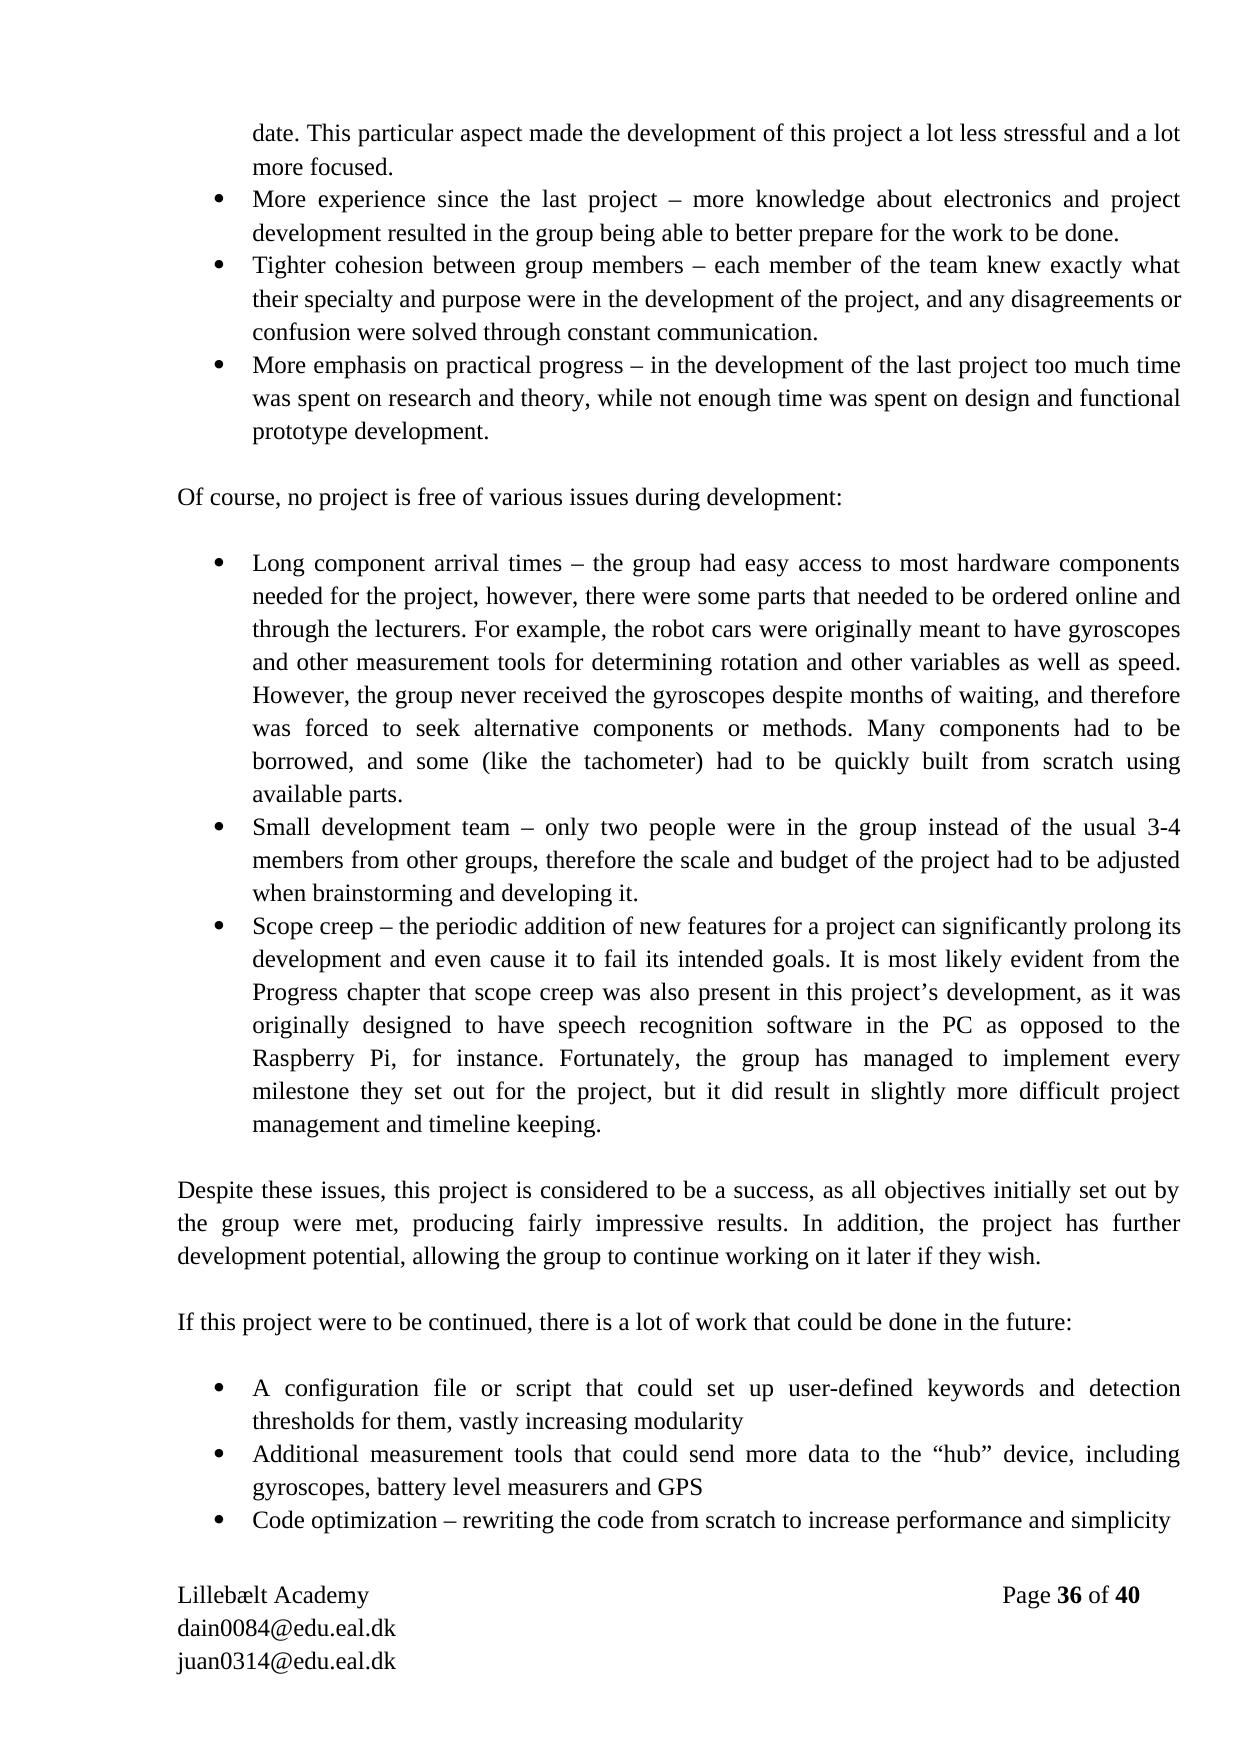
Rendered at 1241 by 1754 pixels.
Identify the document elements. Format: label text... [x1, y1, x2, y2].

text Of course, no project is free of various issues during development: [177, 482, 1182, 511]
list More emphasis on practical progress – in the development of the last project too much time was spent on research and theory, while not enough time was spent on design and functional prototype development. [214, 350, 1182, 444]
list Tighter cohesion between group members – each member of the team knew exactly what their specialty and purpose were in the development of the project, and any disagreements or confusion were solved through constant communication. [214, 251, 1182, 345]
list Long component arrival times – the group had easy access to most hardware components needed for the project, however, there were some parts that needed to be ordered online and through the lecturers. For example, the robot cars were originally meant to have gyroscopes and other measurement tools for determining rotation and other variables as well as speed. However, the group never received the gyroscopes despite months of waiting, and therefore was forced to seek alternative components or methods. Many components had to be borrowed, and some (like the tachometer) had to be quickly built from scratch using available parts. [214, 548, 1182, 808]
list Code optimization – rewriting the code from scratch to increase performance and simplicity [214, 1505, 1182, 1534]
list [214, 118, 1182, 180]
list Additional measurement tools that could send more data to the “hub” device, including gyroscopes, battery level measurers and GPS [214, 1439, 1182, 1501]
text Despite these issues, this project is considered to be a success, as all objectives initially set out by the group were met, producing fairly impressive results. In addition, the project has further development potential, allowing the group to continue working on it later if they wish. [177, 1175, 1182, 1270]
list More experience since the last project – more knowledge about electronics and project development resulted in the group being able to better prepare for the work to be done. [214, 184, 1182, 246]
list A configuration file or script that could set up user-defined keywords and detection thresholds for them, vastly increasing modularity [214, 1373, 1182, 1435]
text If this project were to be continued, there is a lot of work that could be done in the future: [177, 1307, 1182, 1336]
list Small development team – only two people were in the group instead of the usual 3-4 members from other groups, therefore the scale and budget of the project had to be adjusted when brainstorming and developing it. [214, 812, 1182, 907]
list Scope creep – the periodic addition of new features for a project can significantly prolong its development and even cause it to fail its intended goals. It is most likely evident from the Progress chapter that scope creep was also present in this project’s development, as it was originally designed to have speech recognition software in the PC as opposed to the Raspberry Pi, for instance. Fortunately, the group has managed to implement every milestone they set out for the project, but it did result in slightly more difficult project management and timeline keeping. [214, 911, 1182, 1138]
